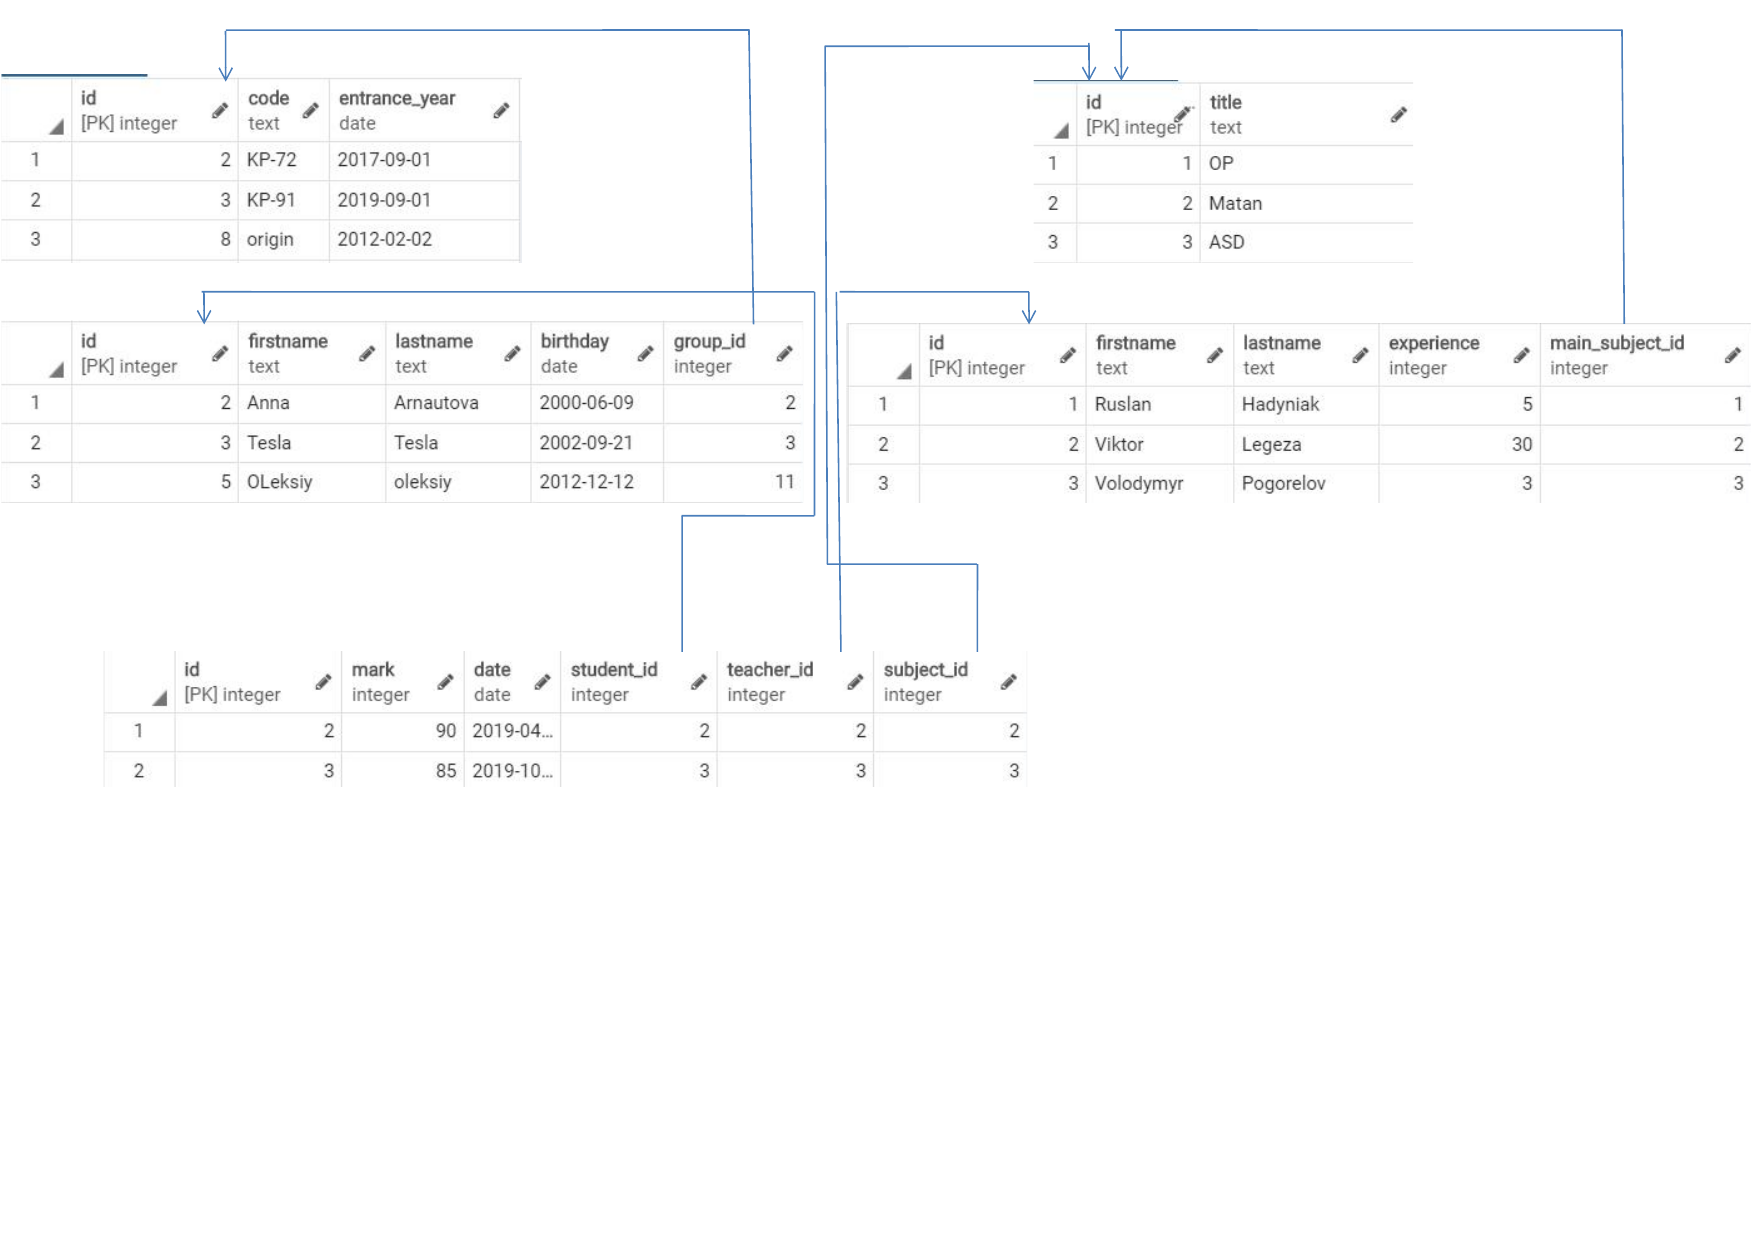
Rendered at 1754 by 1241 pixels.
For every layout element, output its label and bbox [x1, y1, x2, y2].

picture [0, 74, 522, 261]
picture [844, 323, 1751, 502]
picture [102, 651, 1026, 785]
picture [0, 320, 802, 502]
picture [1032, 80, 1413, 262]
